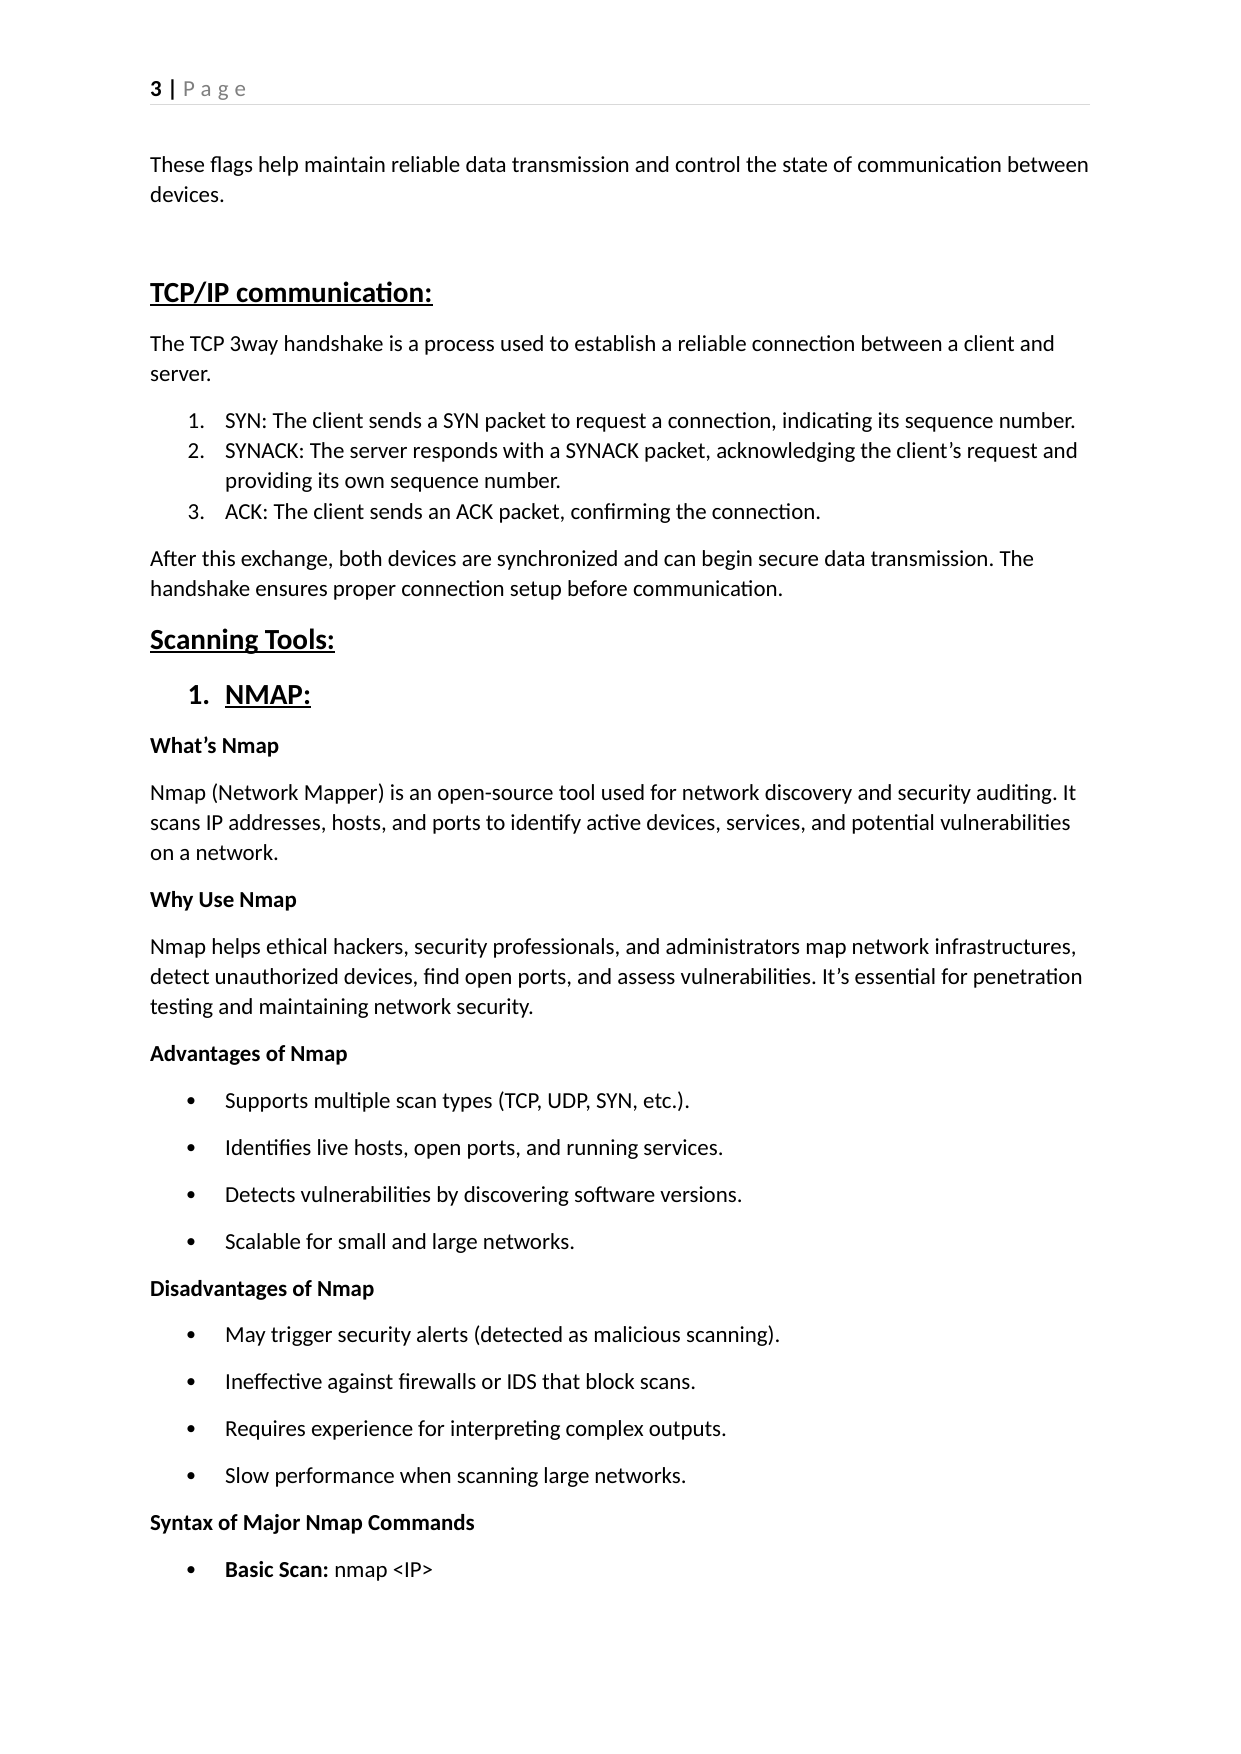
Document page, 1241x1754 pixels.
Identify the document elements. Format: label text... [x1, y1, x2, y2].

text Nmap helps ethical hackers, security professionals, and administrators map network infrastructures, detect unauthorized devices, find open ports, and assess vulnerabilities. It’s essential for penetration testing and maintaining network security. [150, 932, 1090, 1020]
text Nmap (Network Mapper) is an open-source tool used for network discovery and security auditing. It scans IP addresses, hosts, and ports to identify active devices, services, and potential vulnerabilities on a network. [150, 778, 1090, 866]
list Basic Scan: nmap <IP> [187, 1555, 1090, 1583]
list Ineffective against firewalls or IDS that block scans. [187, 1367, 1090, 1395]
text TCP/IP communication: [150, 274, 1090, 309]
list Slow performance when scanning large networks. [187, 1461, 1090, 1489]
list SYN: The client sends a SYN packet to request a connection, indicating its sequence number. [187, 406, 1090, 434]
text Why Use Nmap [150, 885, 1090, 913]
list Scalable for small and large networks. [187, 1227, 1090, 1255]
list ACK: The client sends an ACK packet, confirming the connection. [187, 497, 1090, 525]
list NMAP: [187, 676, 1090, 711]
text Advantages of Nmap [150, 1039, 1090, 1067]
text Syntax of Major Nmap Commands [150, 1508, 1090, 1536]
list Identifies live hosts, open ports, and running services. [187, 1133, 1090, 1161]
text The TCP 3way handshake is a process used to establish a reliable connection between a client and server. [150, 329, 1090, 387]
list Supports multiple scan types (TCP, UDP, SYN, etc.). [187, 1086, 1090, 1114]
text What’s Nmap [150, 731, 1090, 759]
text Scanning Tools: [150, 621, 1090, 656]
list May trigger security alerts (detected as malicious scanning). [187, 1321, 1090, 1348]
text Disadvantages of Nmap [150, 1274, 1090, 1302]
text These flags help maintain reliable data transmission and control the state of communication between devices. [150, 150, 1090, 208]
list Requires experience for interpreting complex outputs. [187, 1414, 1090, 1442]
list SYNACK: The server responds with a SYNACK packet, acknowledging the client’s request and providing its own sequence number. [187, 436, 1090, 494]
text After this exchange, both devices are synchronized and can begin secure data transmission. The handshake ensures proper connection setup before communication. [150, 544, 1090, 602]
list Detects vulnerabilities by discovering software versions. [187, 1180, 1090, 1208]
